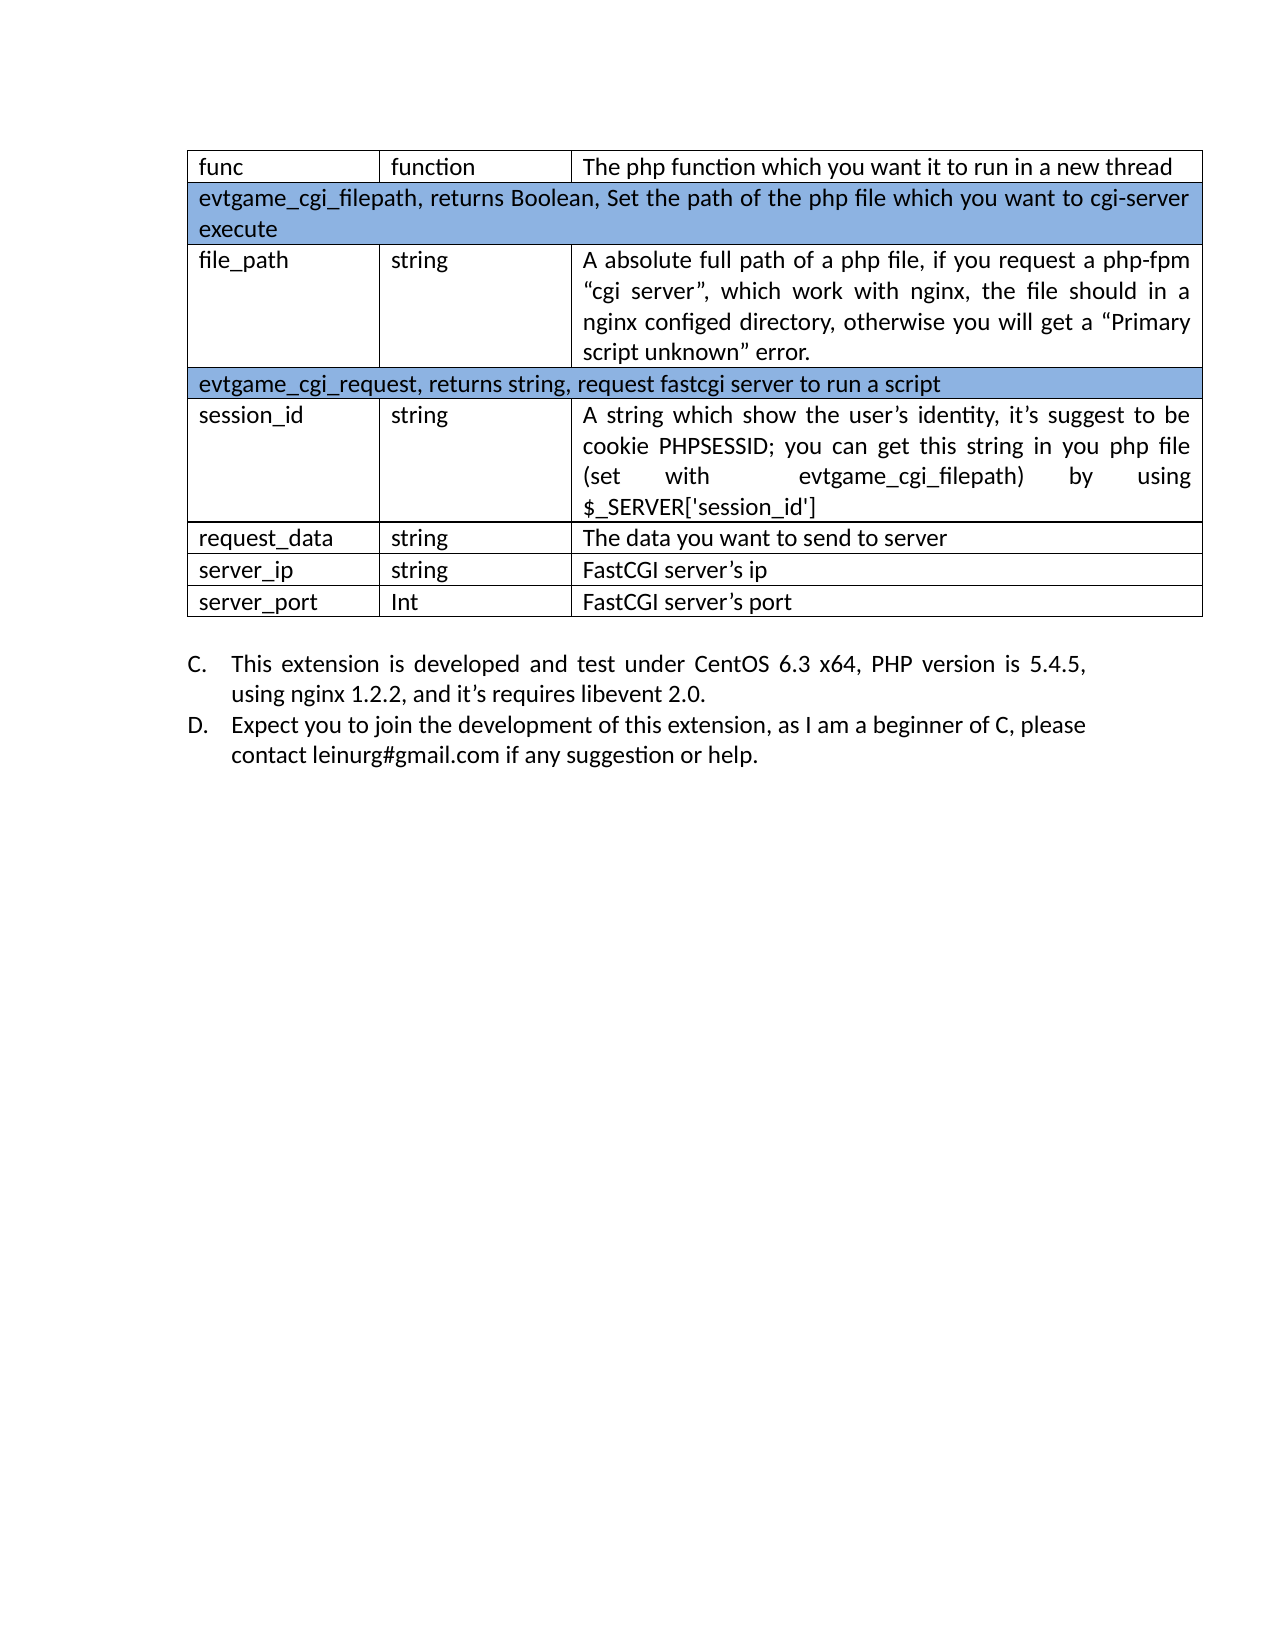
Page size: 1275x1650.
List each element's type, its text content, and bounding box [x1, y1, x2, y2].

table_cell server_port [188, 586, 379, 616]
table_cell function [380, 151, 571, 182]
table_cell string [380, 399, 571, 521]
table_cell A string which show the user’s identity, it’s suggest to be cookie PHPSESSID; you can get this string in you php file (set with evtgame_cgi_filepath) by using $_SERVER['session_id'] [572, 399, 1202, 521]
table_cell Int [380, 586, 571, 616]
table_cell evtgame_cgi_request, returns string, request fastcgi server to run a script [188, 368, 1202, 398]
table_cell file_path [188, 245, 379, 367]
table_cell evtgame_cgi_filepath, returns Boolean, Set the path of the php file which you want to cgi-server execute [188, 183, 1202, 244]
table_cell The data you want to send to server [572, 523, 1202, 553]
table_cell FastCGI server’s port [572, 586, 1202, 616]
table_cell A absolute full path of a php file, if you request a php-fpm “cgi server”, which work with nginx, the file should in a nginx configed directory, otherwise you will get a “Primary script unknown” error. [572, 245, 1202, 367]
table_cell string [380, 245, 571, 367]
table_cell string [380, 523, 571, 553]
table_cell string [380, 554, 571, 584]
list This extension is developed and test under CentOS 6.3 x64, PHP version is 5.4.5, using nginx 1.2.2, and it’s requires libevent 2.0. [187, 648, 1087, 709]
table_cell func [188, 151, 379, 182]
table_cell request_data [188, 523, 379, 553]
table_cell The php function which you want it to run in a new thread [572, 151, 1202, 182]
list Expect you to join the development of this extension, as I am a beginner of C, please contact leinurg#gmail.com if any suggestion or help. [187, 709, 1087, 770]
table_cell FastCGI server’s ip [572, 554, 1202, 584]
table_cell session_id [188, 399, 379, 521]
table_cell server_ip [188, 554, 379, 584]
